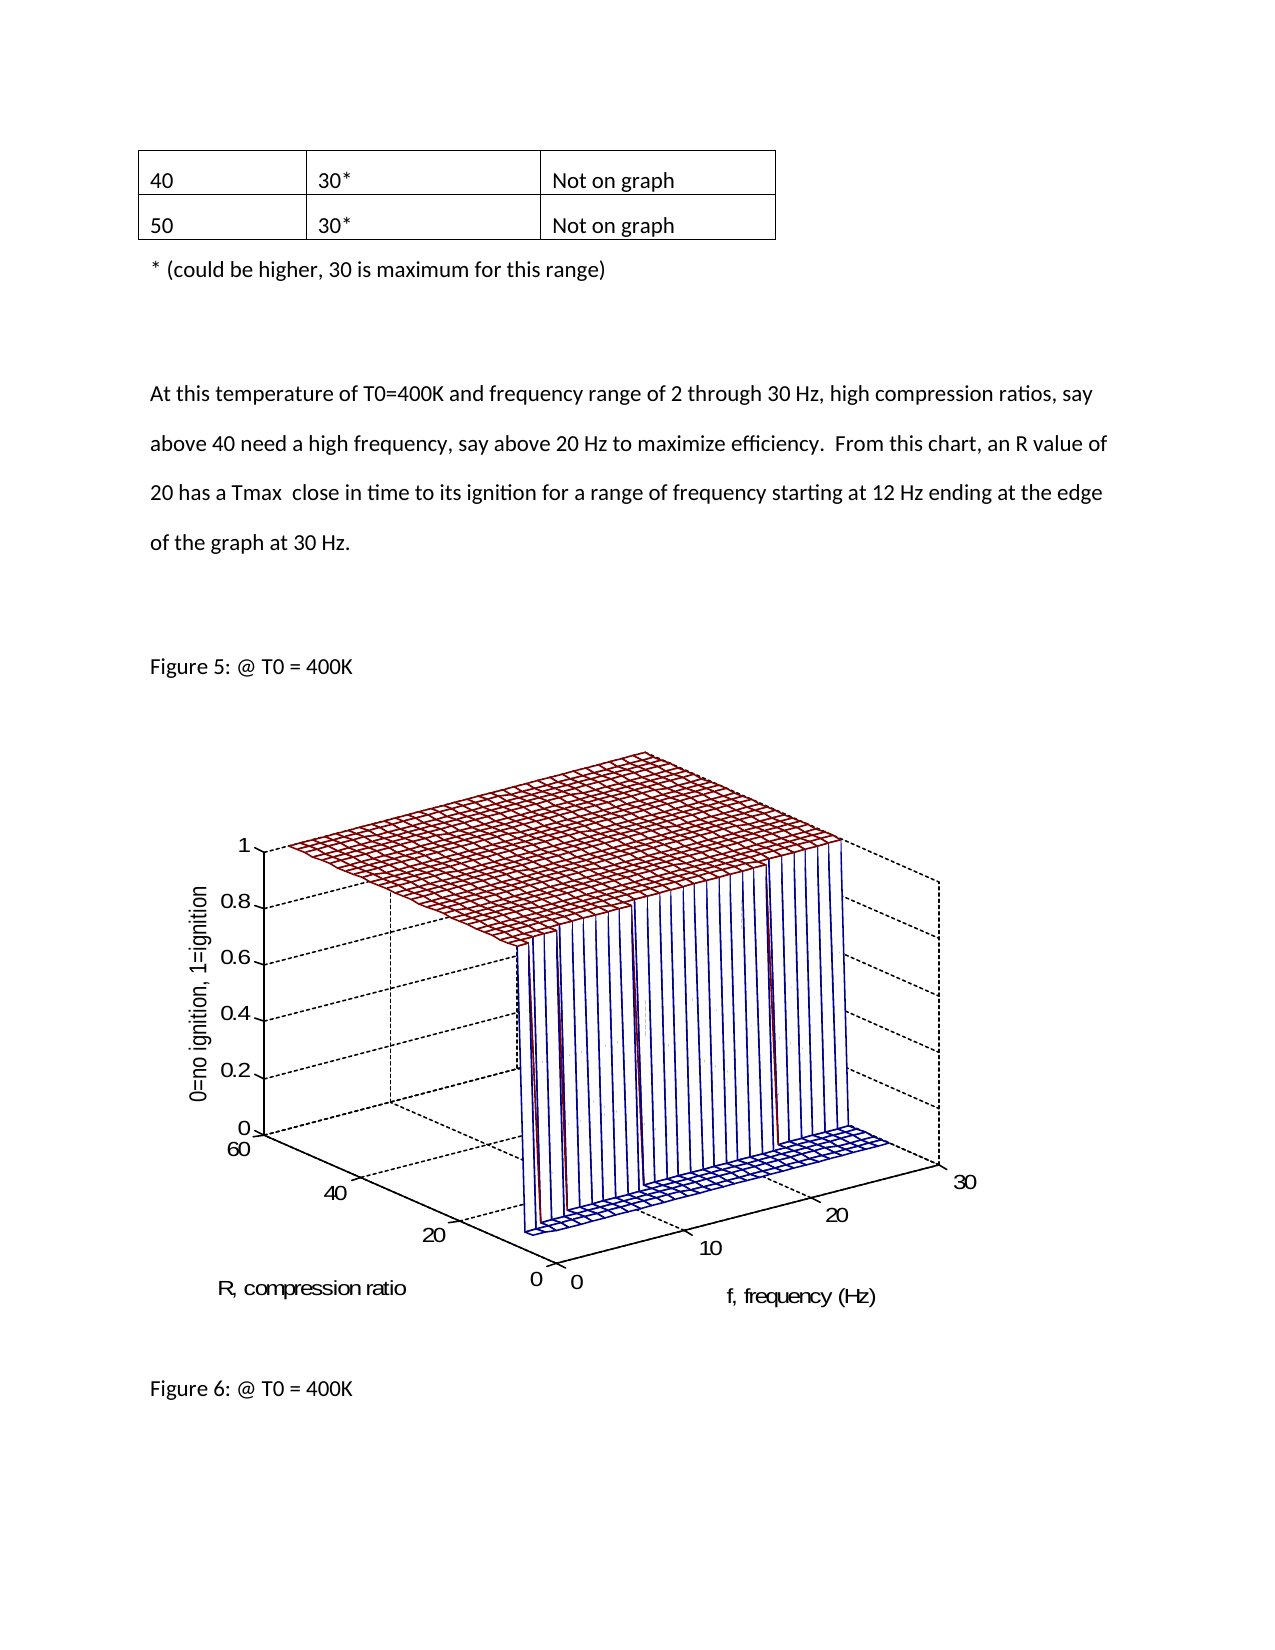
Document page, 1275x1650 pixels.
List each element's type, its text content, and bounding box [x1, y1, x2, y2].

table_cell 50 [139, 195, 306, 239]
table_cell 40 [139, 151, 306, 194]
text Figure 5: @ T0 = 400K [150, 636, 1125, 680]
table_cell Not on graph [541, 195, 775, 239]
table_cell 30* [307, 195, 540, 239]
text * (could be higher, 30 is maximum for this range) [150, 240, 1125, 283]
table_cell 30* [307, 151, 540, 194]
text At this temperature of T0=400K and frequency range of 2 through 30 Hz, high compression ratios, say above 40 need a high frequency, say above 20 Hz to maximize efficiency. From this chart, an R value of 20 has a Tmax close in time to its ignition for a range of frequency starting at 12 Hz ending at the edge of the graph at 30 Hz. [150, 363, 1125, 556]
table_cell Not on graph [541, 151, 775, 194]
text Figure 6: @ T0 = 400K [150, 1359, 1125, 1402]
